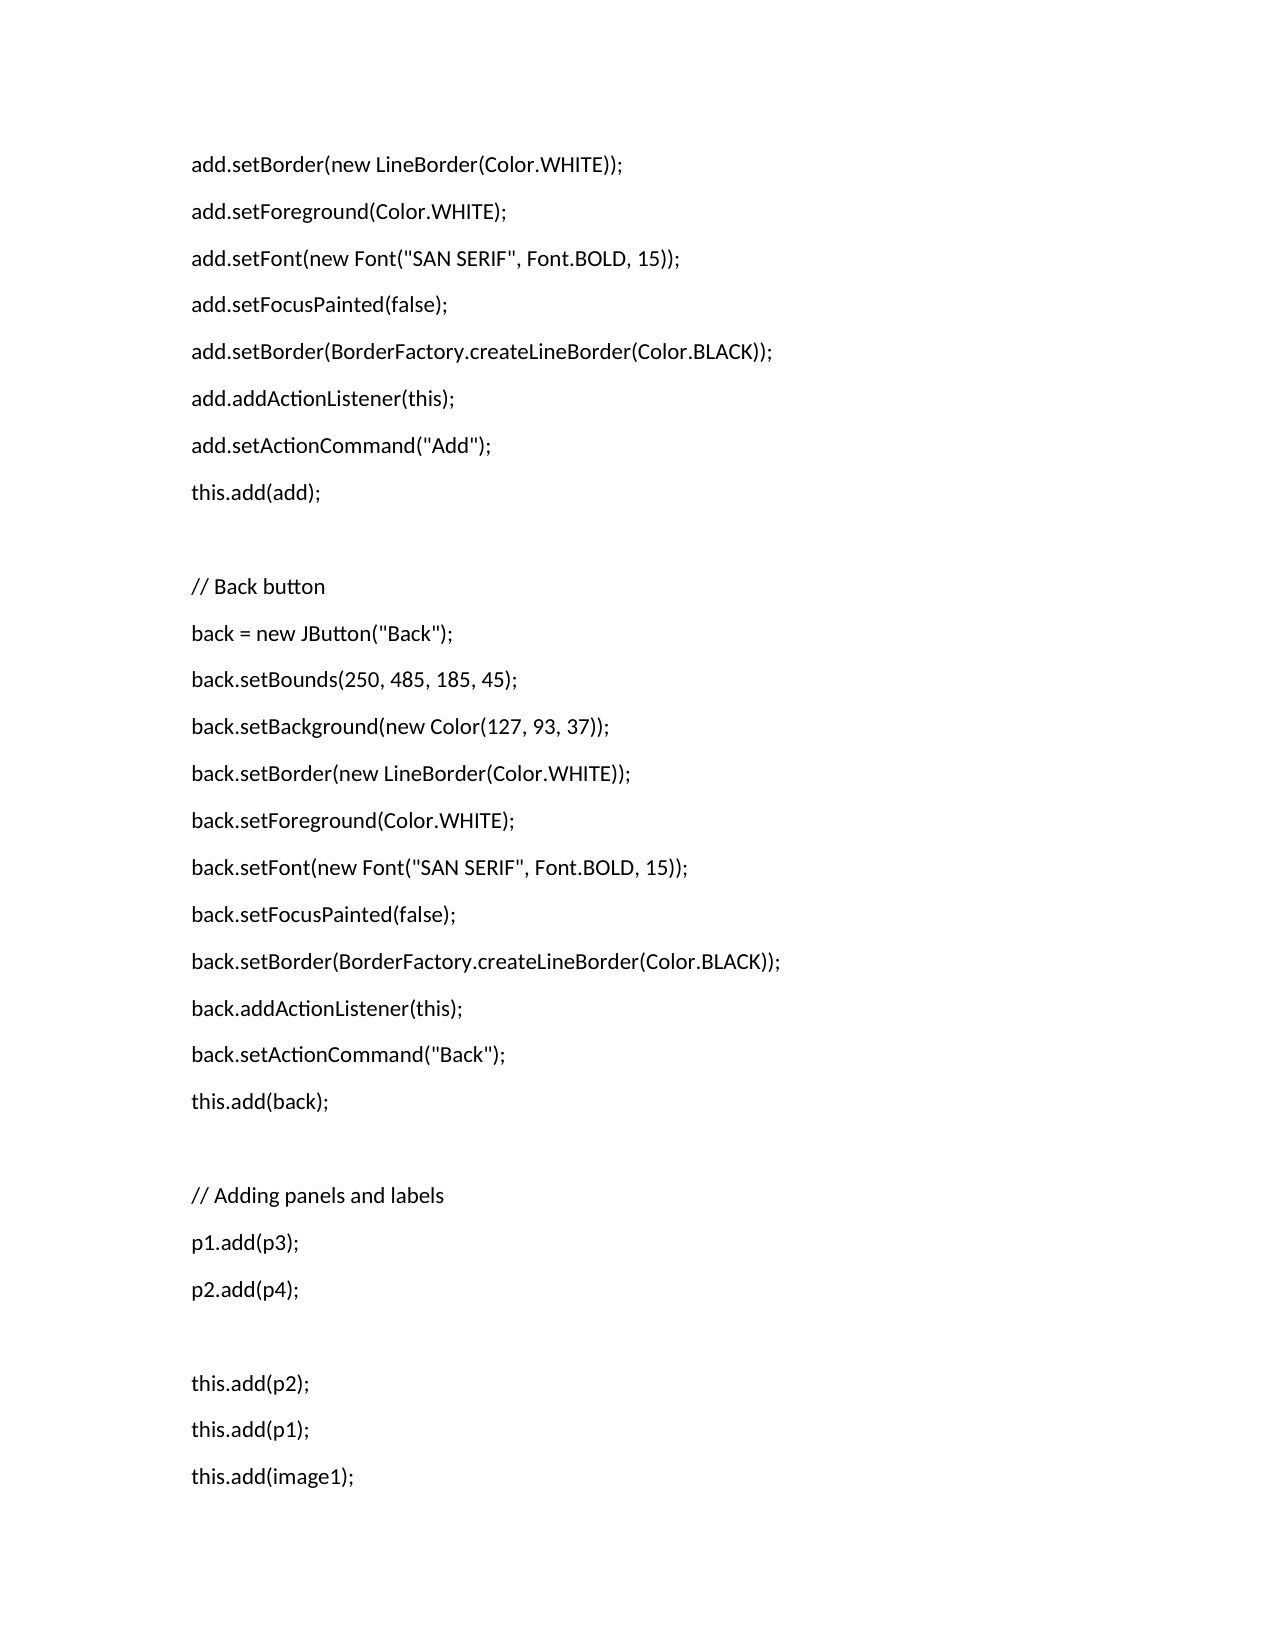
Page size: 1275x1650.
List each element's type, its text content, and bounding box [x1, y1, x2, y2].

text p1.add(p3); [150, 1228, 1125, 1256]
text this.add(image1); [150, 1462, 1125, 1491]
text back.setBorder(new LineBorder(Color.WHITE)); [150, 759, 1125, 787]
text add.setBorder(BorderFactory.createLineBorder(Color.BLACK)); [150, 337, 1125, 366]
text back.setBackground(new Color(127, 93, 37)); [150, 712, 1125, 741]
text back.setFont(new Font("SAN SERIF", Font.BOLD, 15)); [150, 853, 1125, 881]
text add.addActionListener(this); [150, 384, 1125, 412]
text back.setActionCommand("Back"); [150, 1041, 1125, 1069]
text back.setFocusPainted(false); [150, 900, 1125, 928]
text add.setActionCommand("Add"); [150, 431, 1125, 459]
text this.add(p1); [150, 1416, 1125, 1444]
text // Back button [150, 572, 1125, 600]
text add.setFocusPainted(false); [150, 291, 1125, 319]
text this.add(add); [150, 478, 1125, 506]
text back.addActionListener(this); [150, 994, 1125, 1022]
text this.add(back); [150, 1087, 1125, 1116]
text back = new JButton("Back"); [150, 619, 1125, 647]
text back.setForeground(Color.WHITE); [150, 806, 1125, 834]
text // Adding panels and labels [150, 1181, 1125, 1209]
text add.setBorder(new LineBorder(Color.WHITE)); [150, 150, 1125, 178]
text add.setFont(new Font("SAN SERIF", Font.BOLD, 15)); [150, 244, 1125, 272]
text back.setBounds(250, 485, 185, 45); [150, 666, 1125, 694]
text this.add(p2); [150, 1369, 1125, 1397]
text add.setForeground(Color.WHITE); [150, 197, 1125, 225]
text back.setBorder(BorderFactory.createLineBorder(Color.BLACK)); [150, 947, 1125, 975]
text p2.add(p4); [150, 1275, 1125, 1303]
